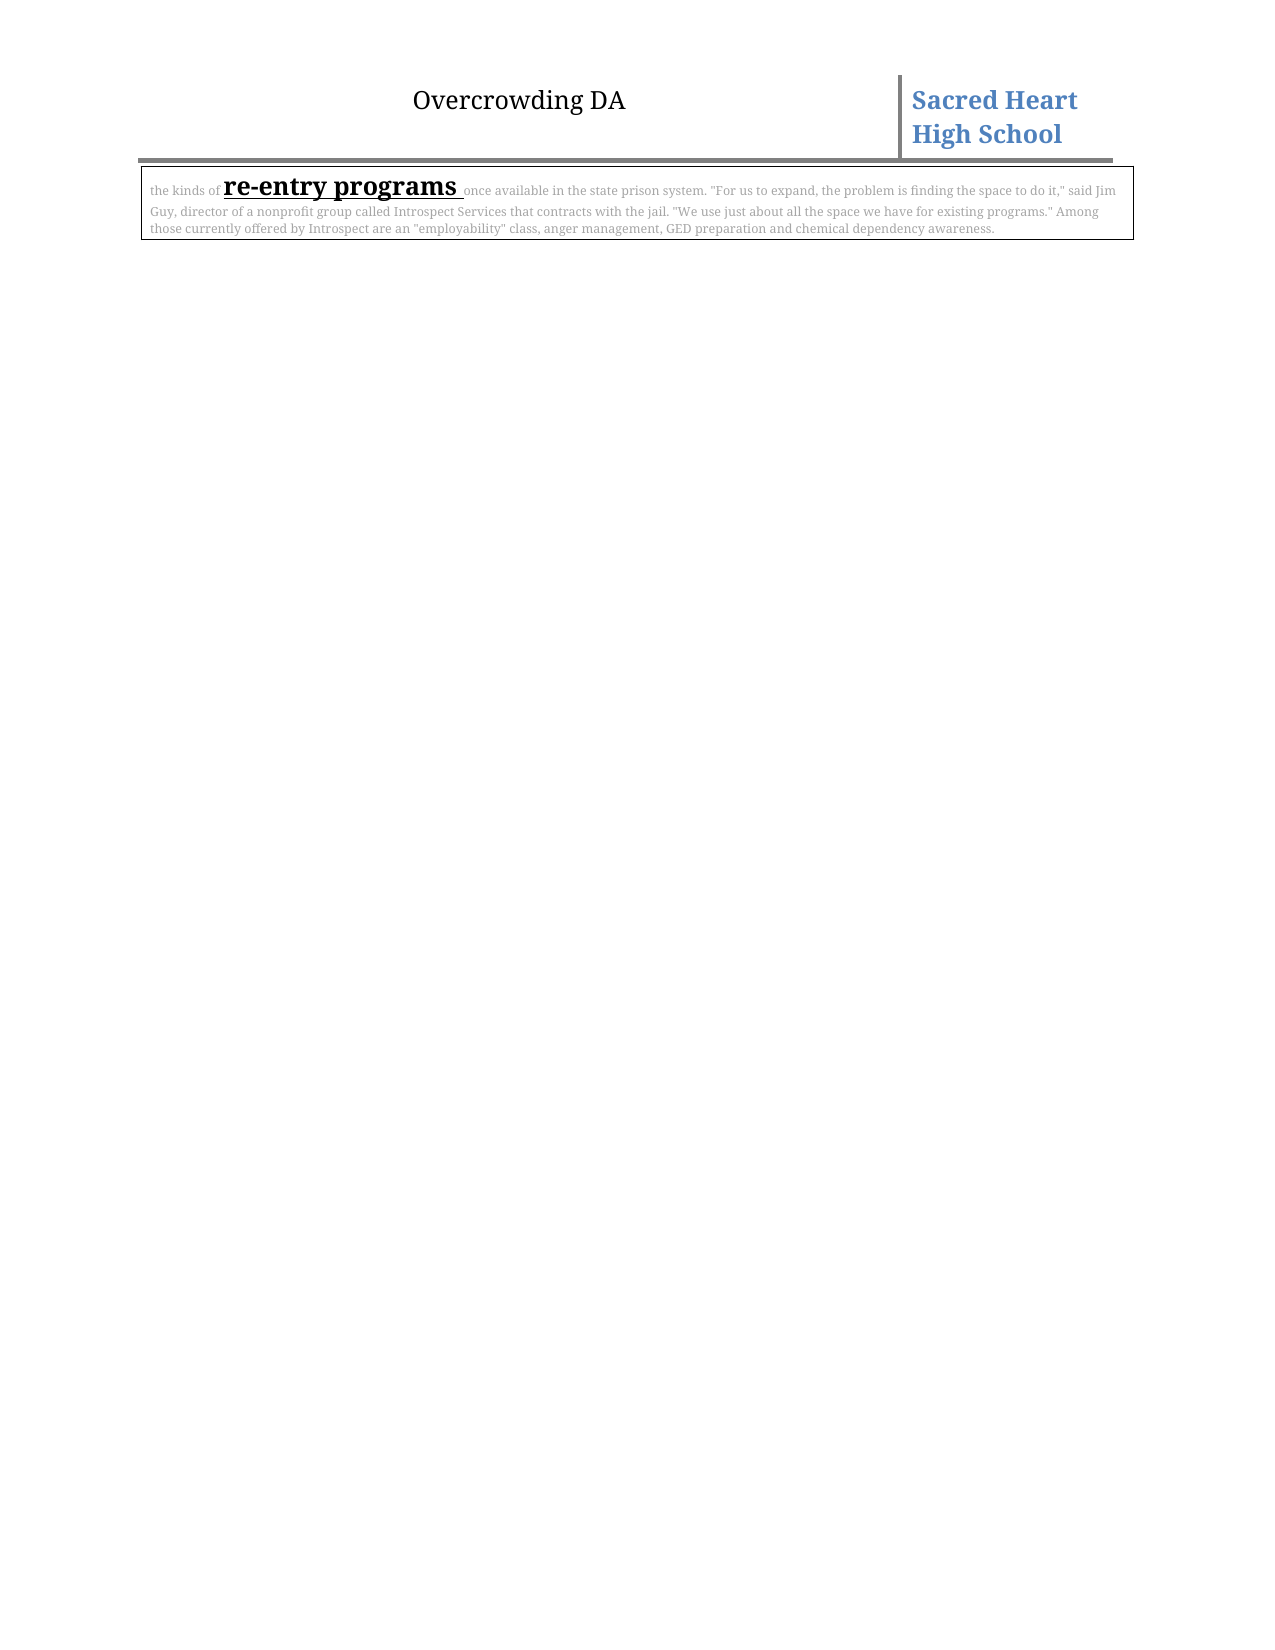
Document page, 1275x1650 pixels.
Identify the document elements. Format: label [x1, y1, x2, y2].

text [142, 167, 1133, 239]
